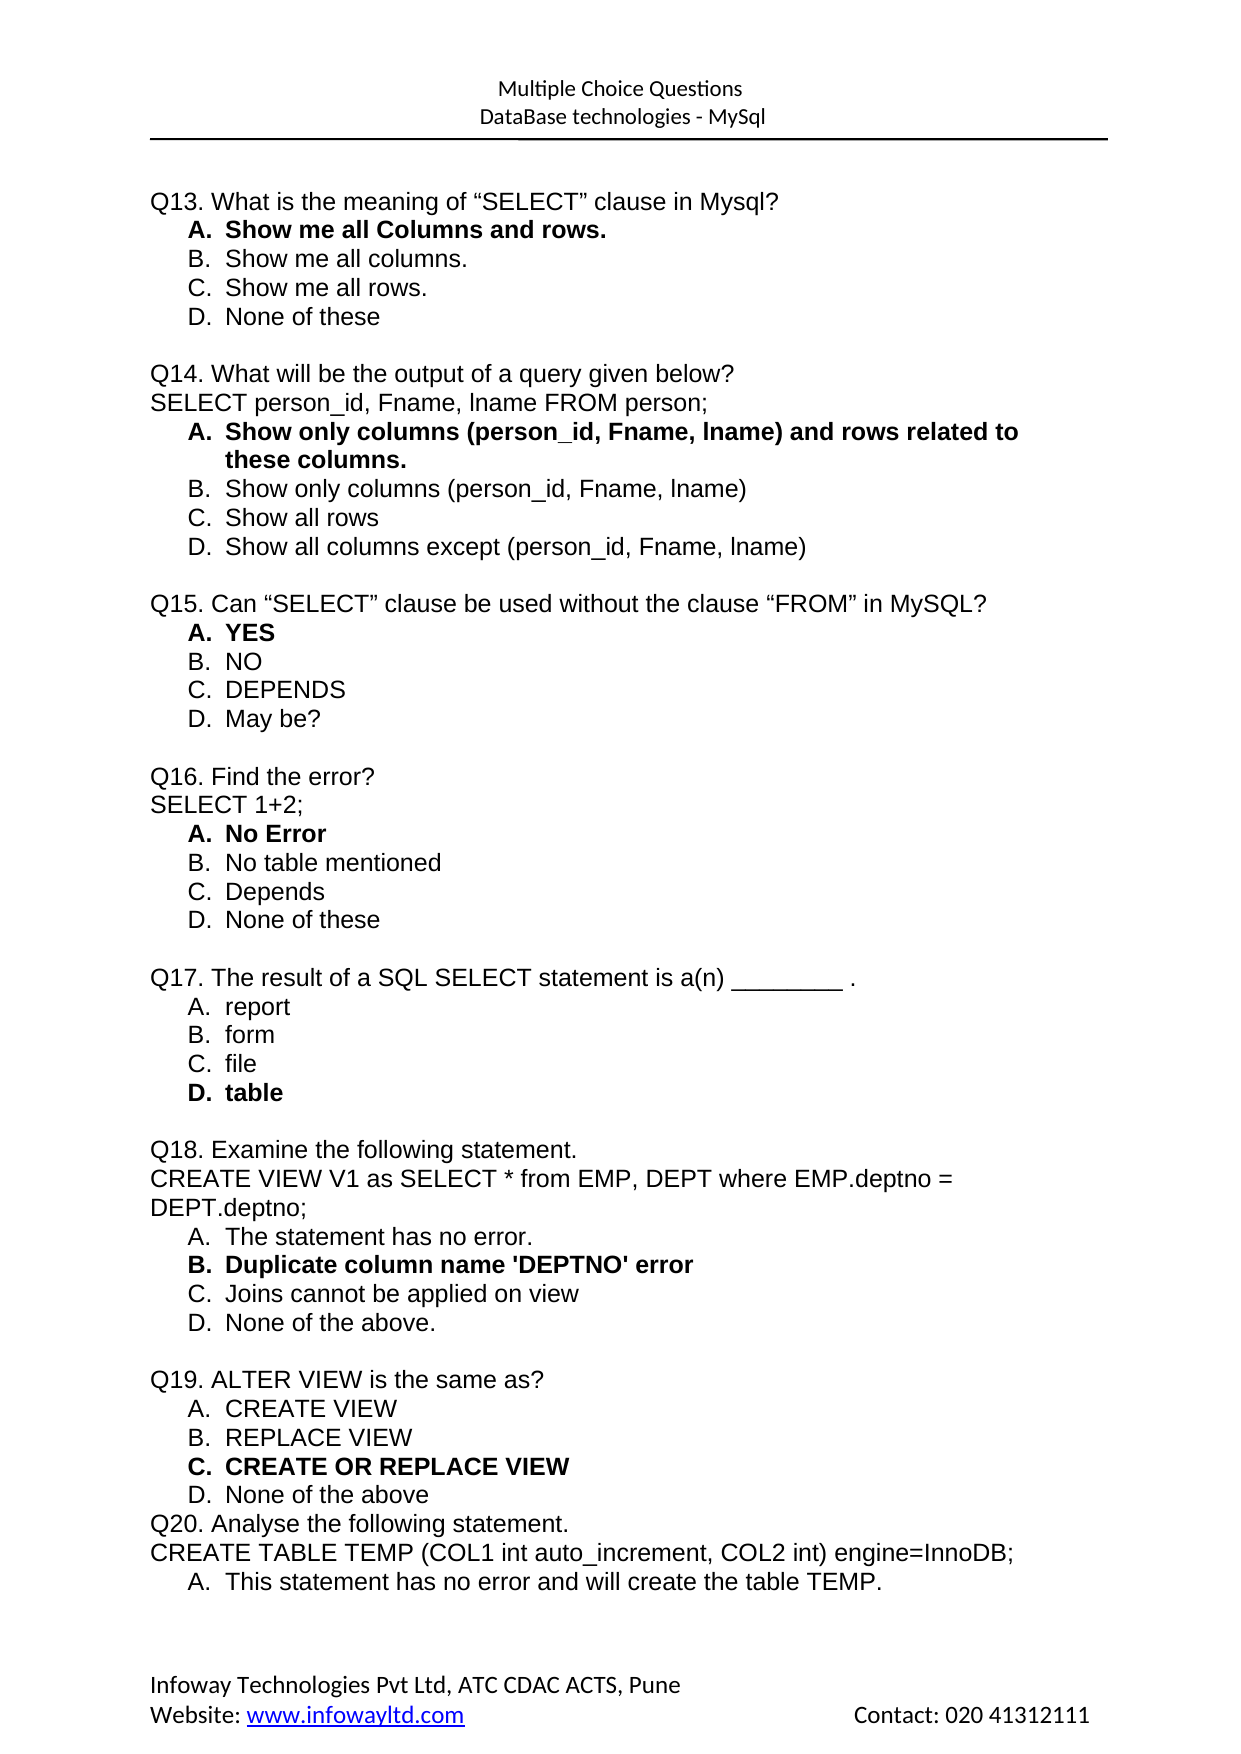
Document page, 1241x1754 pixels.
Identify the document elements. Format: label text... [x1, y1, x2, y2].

list report [187, 992, 1090, 1020]
list Show only columns (person_id, Fname, lname) and rows related to these columns. [187, 417, 1090, 474]
list None of the above. [187, 1308, 1090, 1337]
list None of these [187, 302, 1090, 330]
list CREATE VIEW [187, 1394, 1090, 1423]
list YES [187, 618, 1090, 647]
list The statement has no error. [187, 1222, 1090, 1250]
text Q19. ALTER VIEW is the same as? [150, 1365, 1090, 1394]
text SELECT person_id, Fname, lname FROM person; [150, 388, 1090, 417]
list Joins cannot be applied on view [187, 1279, 1090, 1308]
list table [187, 1078, 1090, 1107]
list REPLACE VIEW [187, 1423, 1090, 1452]
text Q14. What will be the output of a query given below? [150, 359, 1090, 388]
text CREATE VIEW V1 as SELECT * from EMP, DEPT where EMP.deptno = DEPT.deptno; [150, 1164, 1090, 1222]
list Show me all rows. [187, 273, 1090, 302]
list This statement has no error and will create the table TEMP. [187, 1567, 1090, 1595]
list Show me all columns. [187, 244, 1090, 273]
list Show all rows [187, 503, 1090, 532]
list NO [187, 647, 1090, 675]
list CREATE OR REPLACE VIEW [187, 1452, 1090, 1480]
list No table mentioned [187, 848, 1090, 877]
list file [187, 1049, 1090, 1078]
text Q15. Can “SELECT” clause be used without the clause “FROM” in MySQL? [150, 589, 1090, 618]
list Show only columns (person_id, Fname, lname) [187, 474, 1090, 503]
list May be? [187, 704, 1090, 733]
list Depends [187, 877, 1090, 905]
list None of these [187, 905, 1090, 934]
text Q20. Analyse the following statement. [150, 1509, 1090, 1538]
text Q18. Examine the following statement. [150, 1135, 1090, 1164]
text CREATE TABLE TEMP (COL1 int auto_increment, COL2 int) engine=InnoDB; [150, 1538, 1090, 1567]
text Q17. The result of a SQL SELECT statement is a(n) ________ . [150, 963, 1090, 992]
text Q16. Find the error? [150, 762, 1090, 790]
list DEPENDS [187, 675, 1090, 704]
list Show all columns except (person_id, Fname, lname) [187, 532, 1090, 560]
list No Error [187, 819, 1090, 848]
list Show me all Columns and rows. [187, 215, 1090, 244]
list form [187, 1020, 1090, 1049]
list Duplicate column name 'DEPTNO' error [187, 1250, 1090, 1279]
text Q13. What is the meaning of “SELECT” clause in Mysql? [150, 187, 1090, 215]
text SELECT 1+2; [150, 790, 1090, 819]
list None of the above [187, 1480, 1090, 1509]
